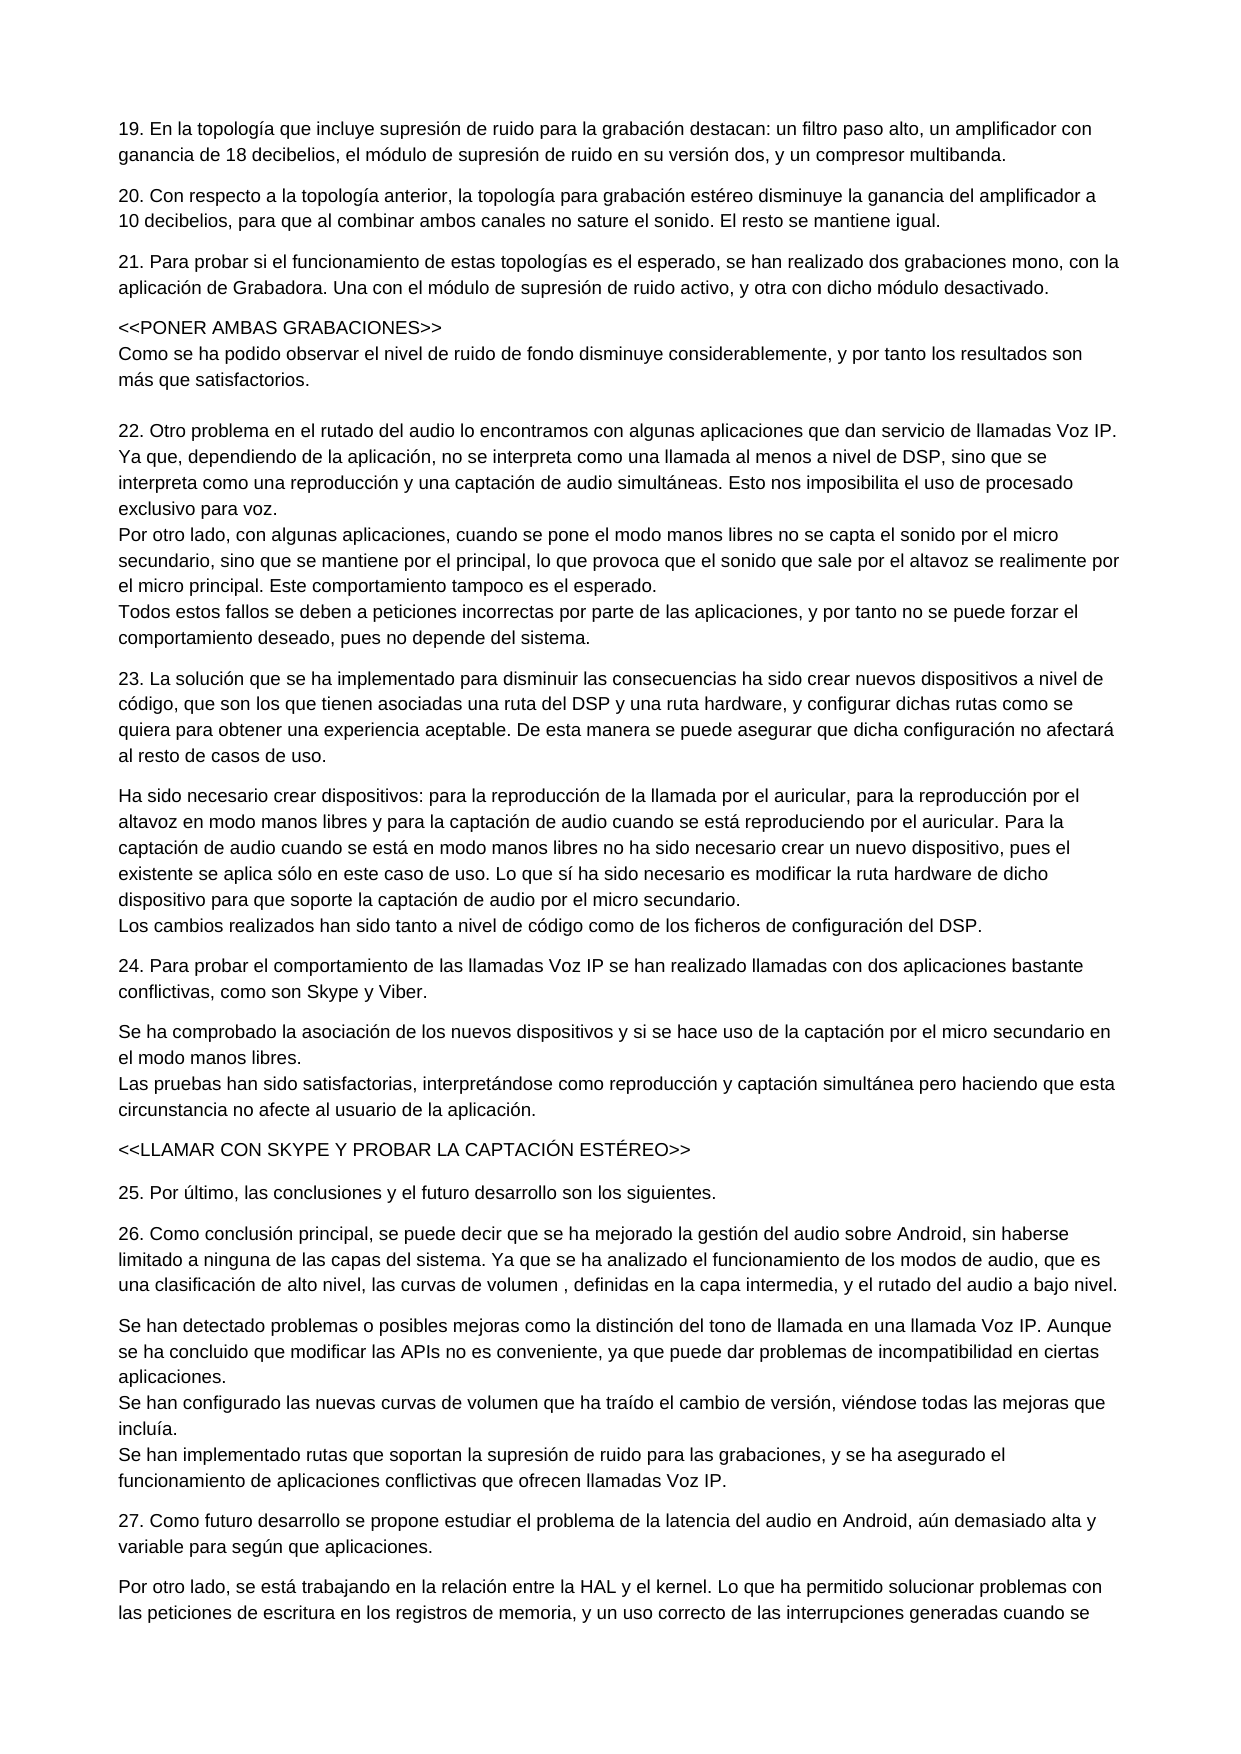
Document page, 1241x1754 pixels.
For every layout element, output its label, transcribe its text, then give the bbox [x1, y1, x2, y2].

text Se han implementado rutas que soportan la supresión de ruido para las grabaciones, y se ha asegurado el funcionamiento de aplicaciones conflictivas que ofrecen llamadas Voz IP. [118, 1444, 1122, 1491]
text Los cambios realizados han sido tanto a nivel de código como de los ficheros de configuración del DSP. [118, 914, 1122, 936]
text 27. Como futuro desarrollo se propone estudiar el problema de la latencia del audio en Android, aún demasiado alta y variable para según que aplicaciones. [118, 1510, 1122, 1557]
text 26. Como conclusión principal, se puede decir que se ha mejorado la gestión del audio sobre Android, sin haberse limitado a ninguna de las capas del sistema. Ya que se ha analizado el funcionamiento de los modos de audio, que es una clasificación de alto nivel, las curvas de volumen , definidas en la capa intermedia, y el rutado del audio a bajo nivel. [118, 1222, 1122, 1296]
text 22. Otro problema en el rutado del audio lo encontramos con algunas aplicaciones que dan servicio de llamadas Voz IP. Ya que, dependiendo de la aplicación, no se interpreta como una llamada al menos a nivel de DSP, sino que se interpreta como una reproducción y una captación de audio simultáneas. Esto nos imposibilita el uso de procesado exclusivo para voz. [118, 420, 1122, 519]
text 21. Para probar si el funcionamiento de estas topologías es el esperado, se han realizado dos grabaciones mono, con la aplicación de Grabadora. Una con el módulo de supresión de ruido activo, y otra con dicho módulo desactivado. [118, 251, 1122, 298]
text Se han configurado las nuevas curvas de volumen que ha traído el cambio de versión, viéndose todas las mejoras que incluía. [118, 1392, 1122, 1439]
text 25. Por último, las conclusiones y el futuro desarrollo son los siguientes. [118, 1182, 1122, 1204]
text Ha sido necesario crear dispositivos: para la reproducción de la llamada por el auricular, para la reproducción por el altavoz en modo manos libres y para la captación de audio cuando se está reproduciendo por el auricular. Para la captación de audio cuando se está en modo manos libres no ha sido necesario crear un nuevo dispositivo, pues el existente se aplica sólo en este caso de uso. Lo que sí ha sido necesario es modificar la ruta hardware de dicho dispositivo para que soporte la captación de audio por el micro secundario. [118, 785, 1122, 910]
text 23. La solución que se ha implementado para disminuir las consecuencias ha sido crear nuevos dispositivos a nivel de código, que son los que tienen asociadas una ruta del DSP y una ruta hardware, y configurar dichas rutas como se quiera para obtener una experiencia aceptable. De esta manera se puede asegurar que dicha configuración no afectará al resto de casos de uso. [118, 667, 1122, 766]
text <<LLAMAR CON SKYPE Y PROBAR LA CAPTACIÓN ESTÉREO>> [118, 1139, 1122, 1161]
text 19. En la topología que incluye supresión de ruido para la grabación destacan: un filtro paso alto, un amplificador con ganancia de 18 decibelios, el módulo de supresión de ruido en su versión dos, y un compresor multibanda. [118, 118, 1122, 166]
text 20. Con respecto a la topología anterior, la topología para grabación estéreo disminuye la ganancia del amplificador a 10 decibelios, para que al combinar ambos canales no sature el sonido. El resto se mantiene igual. [118, 184, 1122, 232]
text Se ha comprobado la asociación de los nuevos dispositivos y si se hace uso de la captación por el micro secundario en el modo manos libres. [118, 1021, 1122, 1068]
text Todos estos fallos se deben a peticiones incorrectas por parte de las aplicaciones, y por tanto no se puede forzar el comportamiento deseado, pues no depende del sistema. [118, 601, 1122, 648]
text 24. Para probar el comportamiento de las llamadas Voz IP se han realizado llamadas con dos aplicaciones bastante conflictivas, como son Skype y Viber. [118, 955, 1122, 1002]
text Por otro lado, con algunas aplicaciones, cuando se pone el modo manos libres no se capta el sonido por el micro secundario, sino que se mantiene por el principal, lo que provoca que el sonido que sale por el altavoz se realimente por el micro principal. Este comportamiento tampoco es el esperado. [118, 523, 1122, 597]
text Las pruebas han sido satisfactorias, interpretándose como reproducción y captación simultánea pero haciendo que esta circunstancia no afecte al usuario de la aplicación. [118, 1073, 1122, 1120]
text <<PONER AMBAS GRABACIONES>> [118, 317, 1122, 338]
text Como se ha podido observar el nivel de ruido de fondo disminuye considerablemente, y por tanto los resultados son más que satisfactorios. [118, 343, 1122, 390]
text Se han detectado problemas o posibles mejoras como la distinción del tono de llamada en una llamada Voz IP. Aunque se ha concluido que modificar las APIs no es conveniente, ya que puede dar problemas de incompatibilidad en ciertas aplicaciones. [118, 1314, 1122, 1388]
